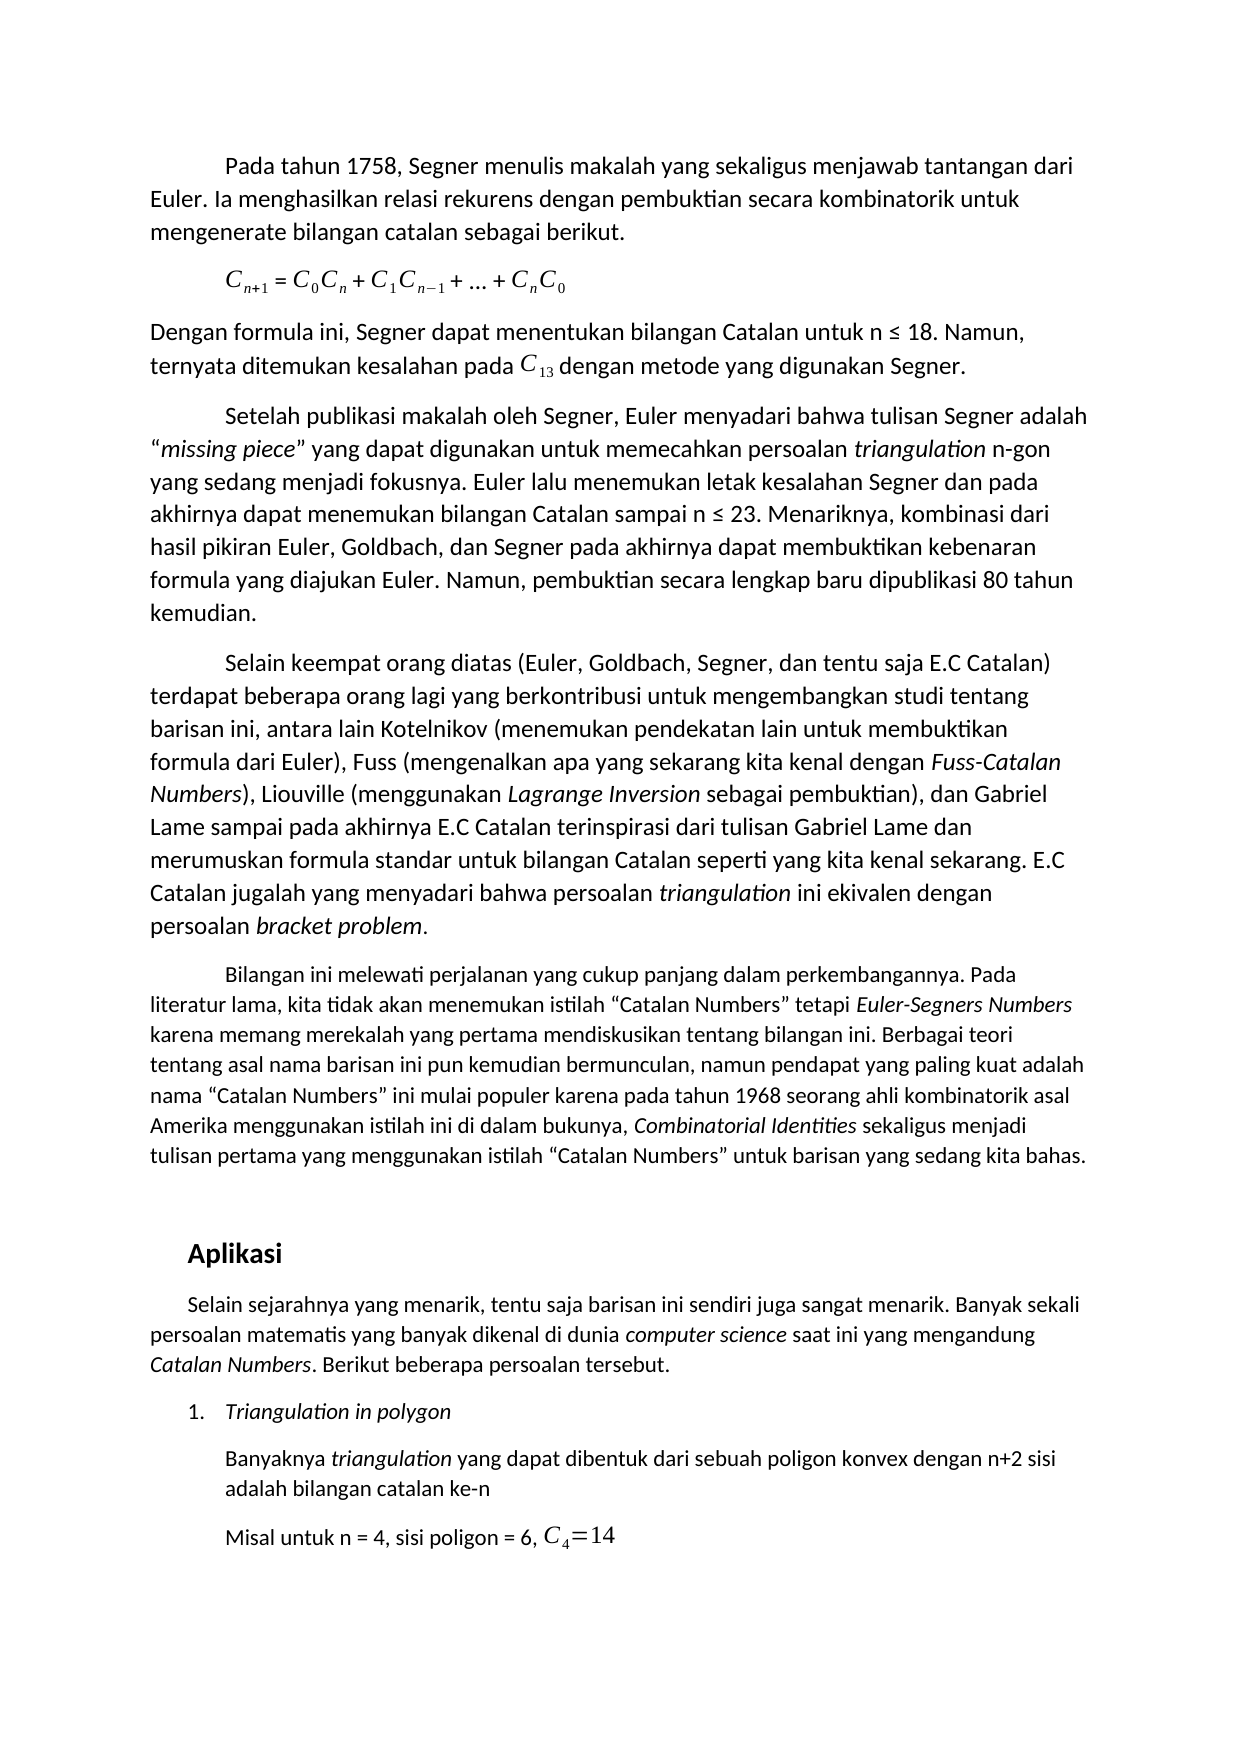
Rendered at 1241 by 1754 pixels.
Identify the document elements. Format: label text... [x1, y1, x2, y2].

text Bilangan ini melewati perjalanan yang cukup panjang dalam perkembangannya. Pada literatur lama, kita tidak akan menemukan istilah “Catalan Numbers” tetapi Euler-Segners Numbers karena memang merekalah yang pertama mendiskusikan tentang bilangan ini. Berbagai teori tentang asal nama barisan ini pun kemudian bermunculan, namun pendapat yang paling kuat adalah nama “Catalan Numbers” ini mulai populer karena pada tahun 1968 seorang ahli kombinatorik asal Amerika menggunakan istilah ini di dalam bukunya, Combinatorial Identities sekaligus menjadi tulisan pertama yang menggunakan istilah “Catalan Numbers” untuk barisan yang sedang kita bahas. [150, 960, 1090, 1169]
text Pada tahun 1758, Segner menulis makalah yang sekaligus menjawab tantangan dari Euler. Ia menghasilkan relasi rekurens dengan pembuktian secara kombinatorik untuk mengenerate bilangan catalan sebagai berikut. [150, 150, 1090, 246]
text Aplikasi [150, 1235, 1090, 1271]
text Setelah publikasi makalah oleh Segner, Euler menyadari bahwa tulisan Segner adalah “missing piece” yang dapat digunakan untuk memecahkan persoalan triangulation n-gon yang sedang menjadi fokusnya. Euler lalu menemukan letak kesalahan Segner dan pada akhirnya dapat menemukan bilangan Catalan sampai n ≤ 23. Menariknya, kombinasi dari hasil pikiran Euler, Goldbach, dan Segner pada akhirnya dapat membuktikan kebenaran formula yang diajukan Euler. Namun, pembuktian secara lengkap baru dipublikasi 80 tahun kemudian. [150, 400, 1090, 628]
text Dengan formula ini, Segner dapat menentukan bilangan Catalan untuk n ≤ 18. Namun, ternyata ditemukan kesalahan pada dengan metode yang digunakan Segner. [150, 317, 1090, 381]
text = + + ... + [150, 265, 1090, 297]
text Banyaknya triangulation yang dapat dibentuk dari sebuah poligon konvex dengan n+2 sisi adalah bilangan catalan ke-n [225, 1444, 1090, 1502]
text Selain keempat orang diatas (Euler, Goldbach, Segner, dan tentu saja E.C Catalan) terdapat beberapa orang lagi yang berkontribusi untuk mengembangkan studi tentang barisan ini, antara lain Kotelnikov (menemukan pendekatan lain untuk membuktikan formula dari Euler), Fuss (mengenalkan apa yang sekarang kita kenal dengan Fuss-Catalan Numbers), Liouville (menggunakan Lagrange Inversion sebagai pembuktian), dan Gabriel Lame sampai pada akhirnya E.C Catalan terinspirasi dari tulisan Gabriel Lame dan merumuskan formula standar untuk bilangan Catalan seperti yang kita kenal sekarang. E.C Catalan jugalah yang menyadari bahwa persoalan triangulation ini ekivalen dengan persoalan bracket problem. [150, 647, 1090, 941]
text Misal untuk n = 4, sisi poligon = 6, [225, 1521, 1090, 1553]
text Selain sejarahnya yang menarik, tentu saja barisan ini sendiri juga sangat menarik. Banyak sekali persoalan matematis yang banyak dikenal di dunia computer science saat ini yang mengandung Catalan Numbers. Berikut beberapa persoalan tersebut. [150, 1290, 1090, 1378]
list Triangulation in polygon [187, 1397, 1090, 1425]
